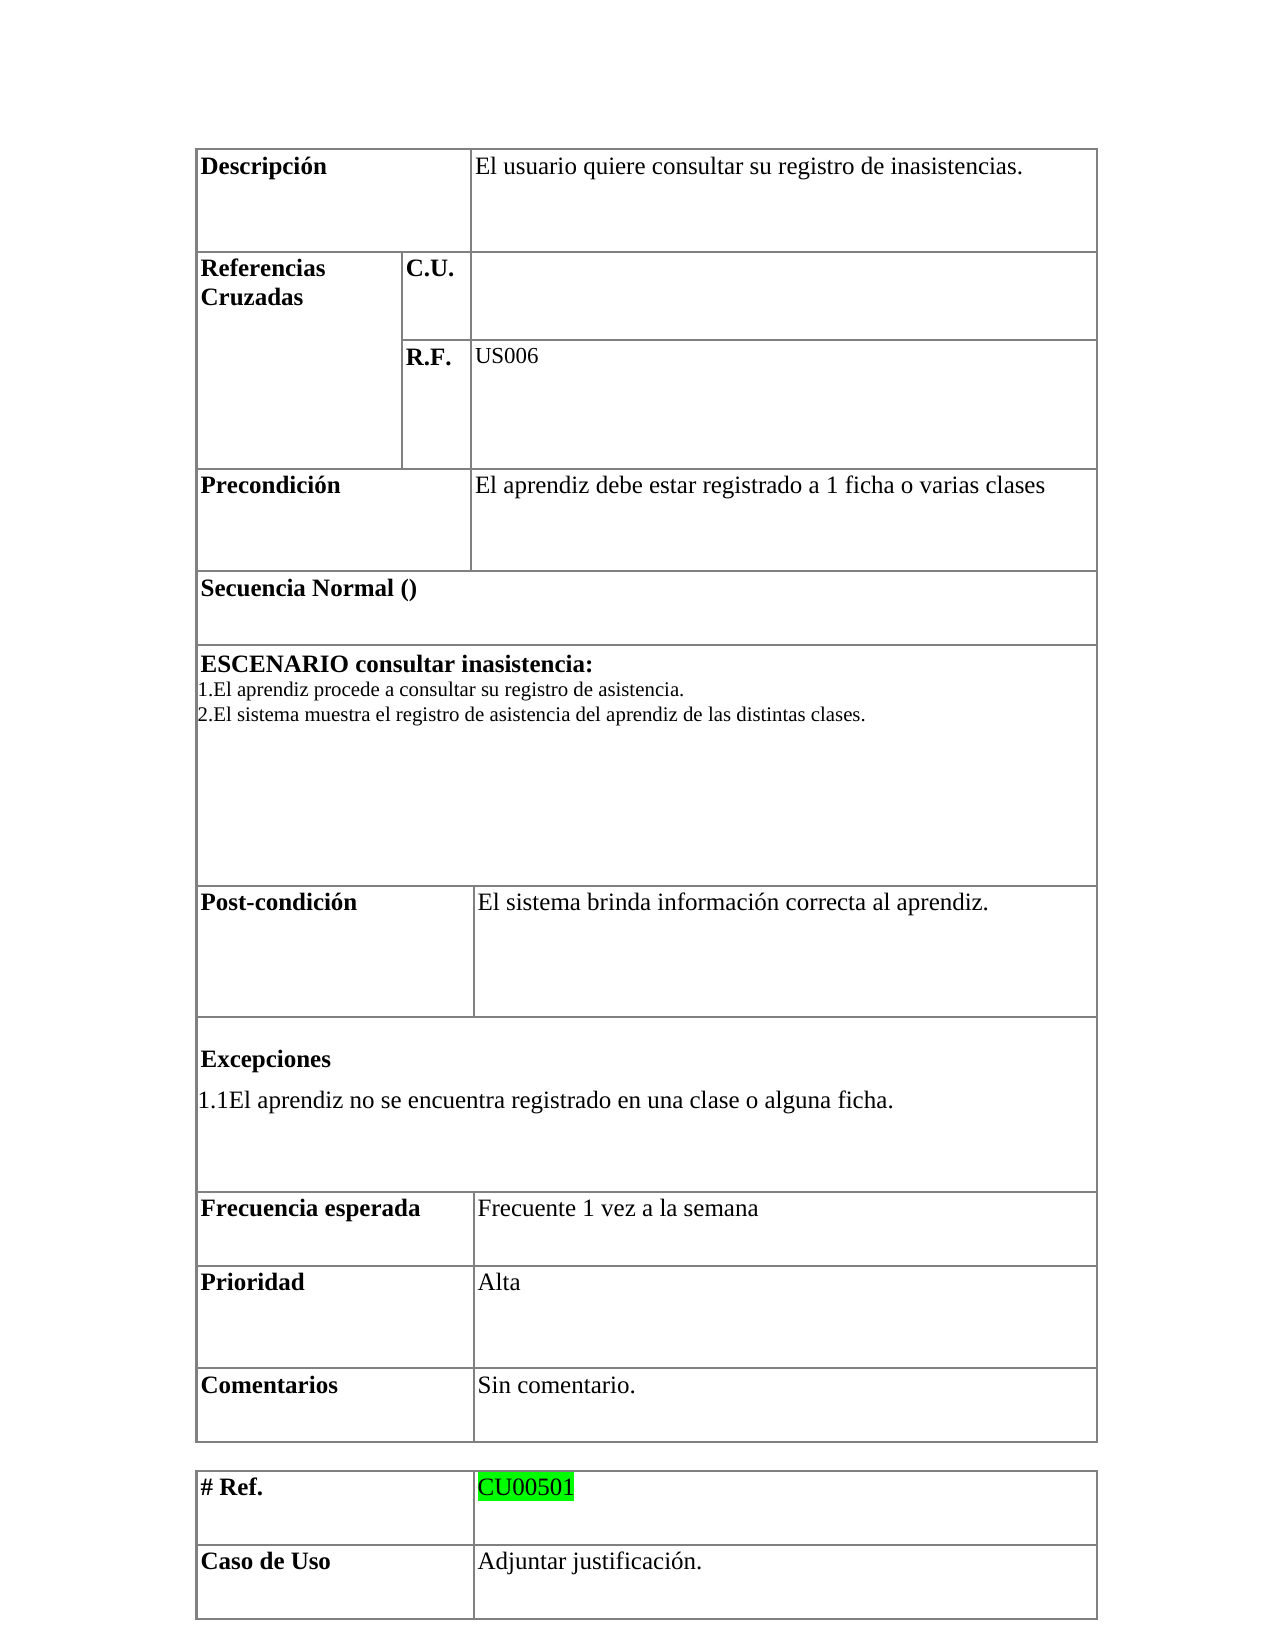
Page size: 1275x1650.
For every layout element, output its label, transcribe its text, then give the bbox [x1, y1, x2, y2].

table_cell El sistema brinda información correcta al aprendiz. [475, 887, 1096, 1016]
table_cell Secuencia Normal () [198, 572, 1096, 644]
table_cell Frecuente 1 vez a la semana [475, 1193, 1096, 1265]
table_cell Caso de Uso [198, 1546, 473, 1618]
table_cell Sin comentario. [475, 1369, 1096, 1441]
table_cell Adjuntar justificación. [475, 1546, 1096, 1618]
table_cell Post-condición [198, 887, 473, 1016]
table_cell El usuario quiere consultar su registro de inasistencias. [472, 150, 1096, 251]
table_cell R.F. [403, 341, 470, 468]
table_cell Frecuencia esperada [198, 1193, 473, 1265]
table_cell Comentarios [198, 1369, 473, 1441]
table_cell El aprendiz debe estar registrado a 1 ficha o varias clases [472, 470, 1096, 570]
table_cell Prioridad [198, 1267, 473, 1367]
table_header # Ref. [198, 1472, 473, 1544]
table_cell US006 [472, 341, 1096, 468]
table_header CU00501 [475, 1472, 1096, 1544]
table_cell C.U. [403, 253, 470, 339]
table_cell Referencias Cruzadas [198, 253, 401, 468]
table_cell Precondición [198, 470, 470, 570]
table_cell Descripción [198, 150, 470, 251]
table_cell Alta [475, 1267, 1096, 1367]
table_cell [472, 253, 1096, 339]
table_cell Excepciones 1.1El aprendiz no se encuentra registrado en una clase o alguna ficha. [198, 1018, 1096, 1191]
table_cell ESCENARIO consultar inasistencia: 1.El aprendiz procede a consultar su registro de asistencia. 2.El sistema muestra el registro de asistencia del aprendiz de las distintas clases. [198, 646, 1096, 885]
